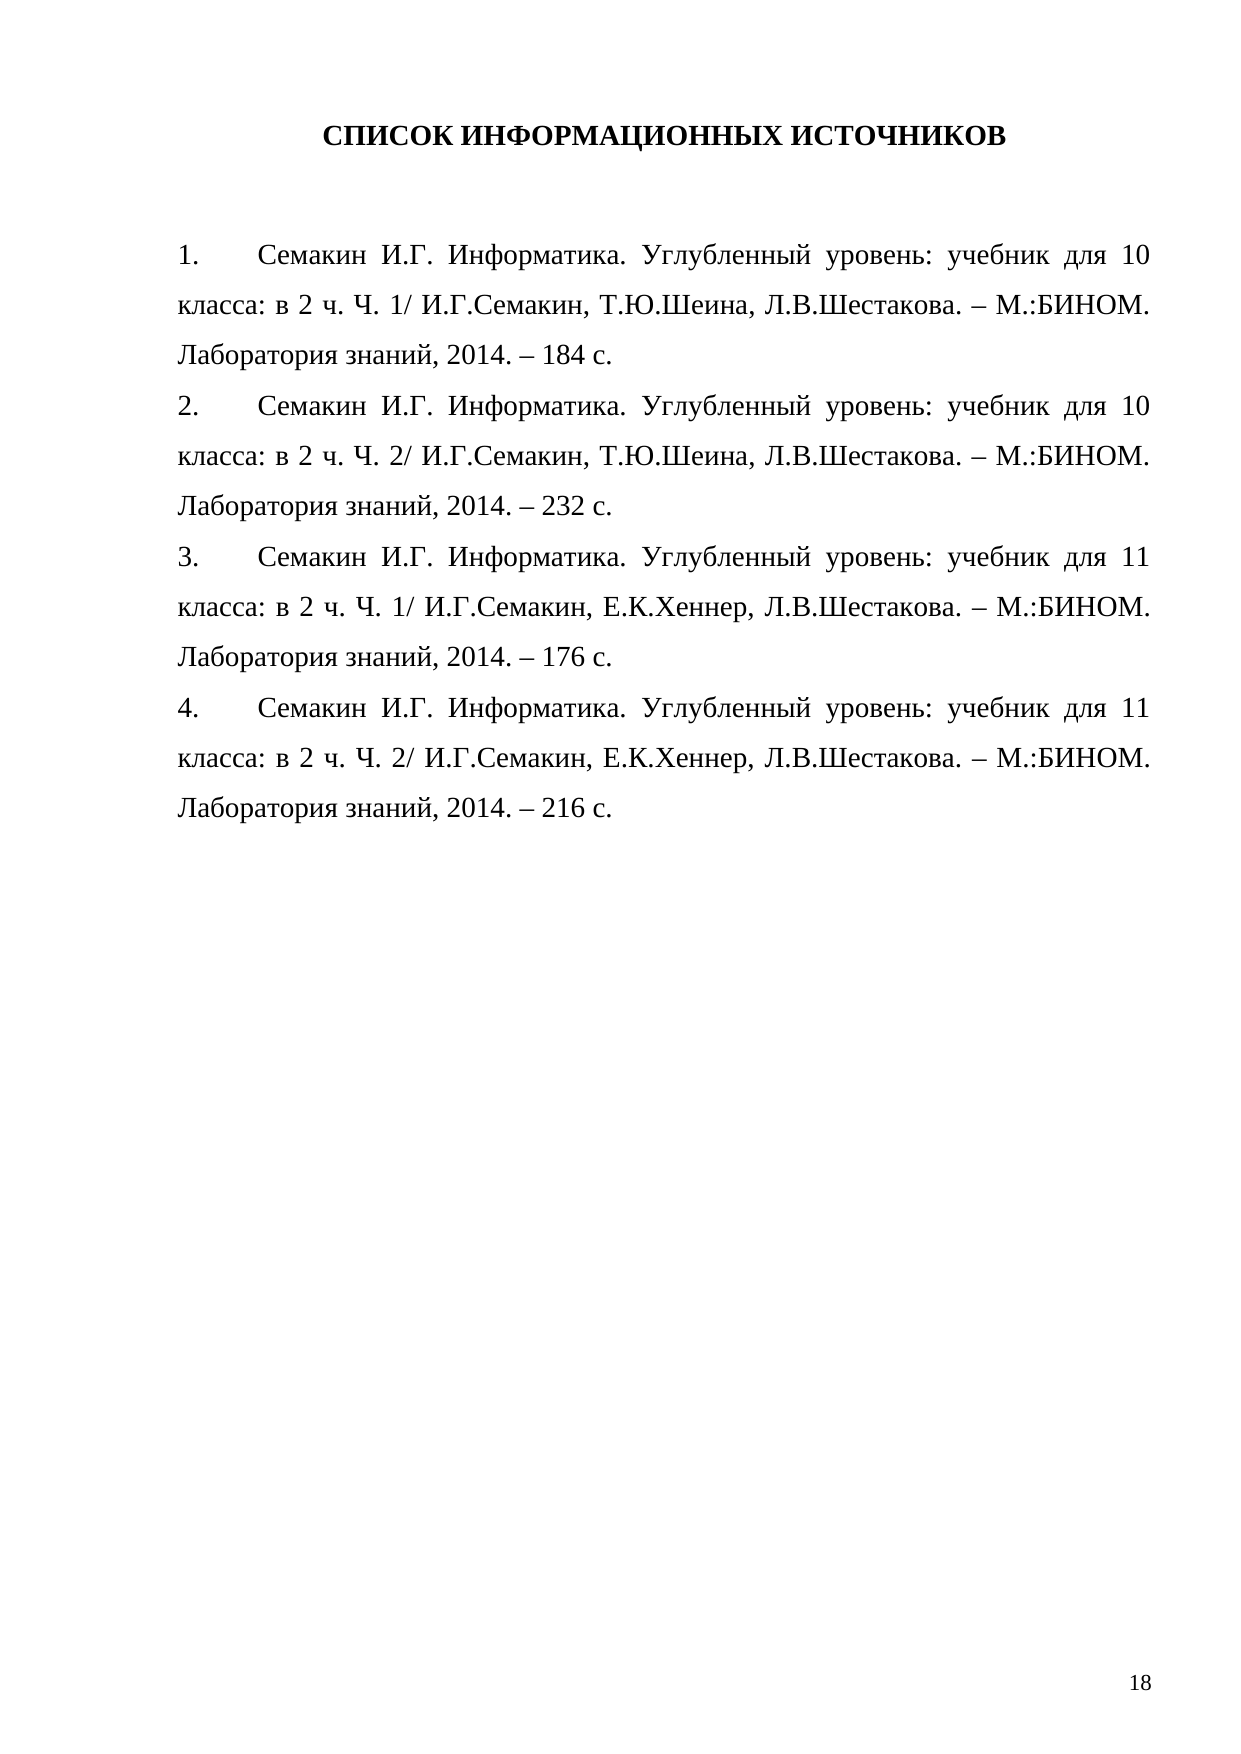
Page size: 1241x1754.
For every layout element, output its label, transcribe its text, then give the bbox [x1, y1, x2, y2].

text 4. Семакин И.Г. Информатика. Углубленный уровень: учебник для 11 класса: в 2 ч. Ч. 2/ И.Г.Семакин, Е.К.Хеннер, Л.В.Шестакова. – М.:БИНОМ. Лаборатория знаний, 2014. – 216 с. [177, 773, 1152, 824]
text СПИСОК ИНФОРМАЦИОННЫХ ИСТОЧНИКОВ [177, 118, 1152, 152]
text 4. Семакин И.Г. Информатика. Углубленный уровень: учебник для 11 класса: в 2 ч. Ч. 2/ И.Г.Семакин, Е.К.Хеннер, Л.В.Шестакова. – М.:БИНОМ. Лаборатория знаний, 2014. – 216 с. [177, 690, 1152, 740]
text 2. Семакин И.Г. Информатика. Углубленный уровень: учебник для 10 класса: в 2 ч. Ч. 2/ И.Г.Семакин, Т.Ю.Шеина, Л.В.Шестакова. – М.:БИНОМ. Лаборатория знаний, 2014. – 232 с. [177, 388, 1152, 522]
text 1. Семакин И.Г. Информатика. Углубленный уровень: учебник для 10 класса: в 2 ч. Ч. 1/ И.Г.Семакин, Т.Ю.Шеина, Л.В.Шестакова. – М.:БИНОМ. Лаборатория знаний, 2014. – 184 с. [177, 237, 1152, 371]
text 3. Семакин И.Г. Информатика. Углубленный уровень: учебник для 11 класса: в 2 ч. Ч. 1/ И.Г.Семакин, Е.К.Хеннер, Л.В.Шестакова. – М.:БИНОМ. Лаборатория знаний, 2014. – 176 с. [177, 539, 1152, 673]
